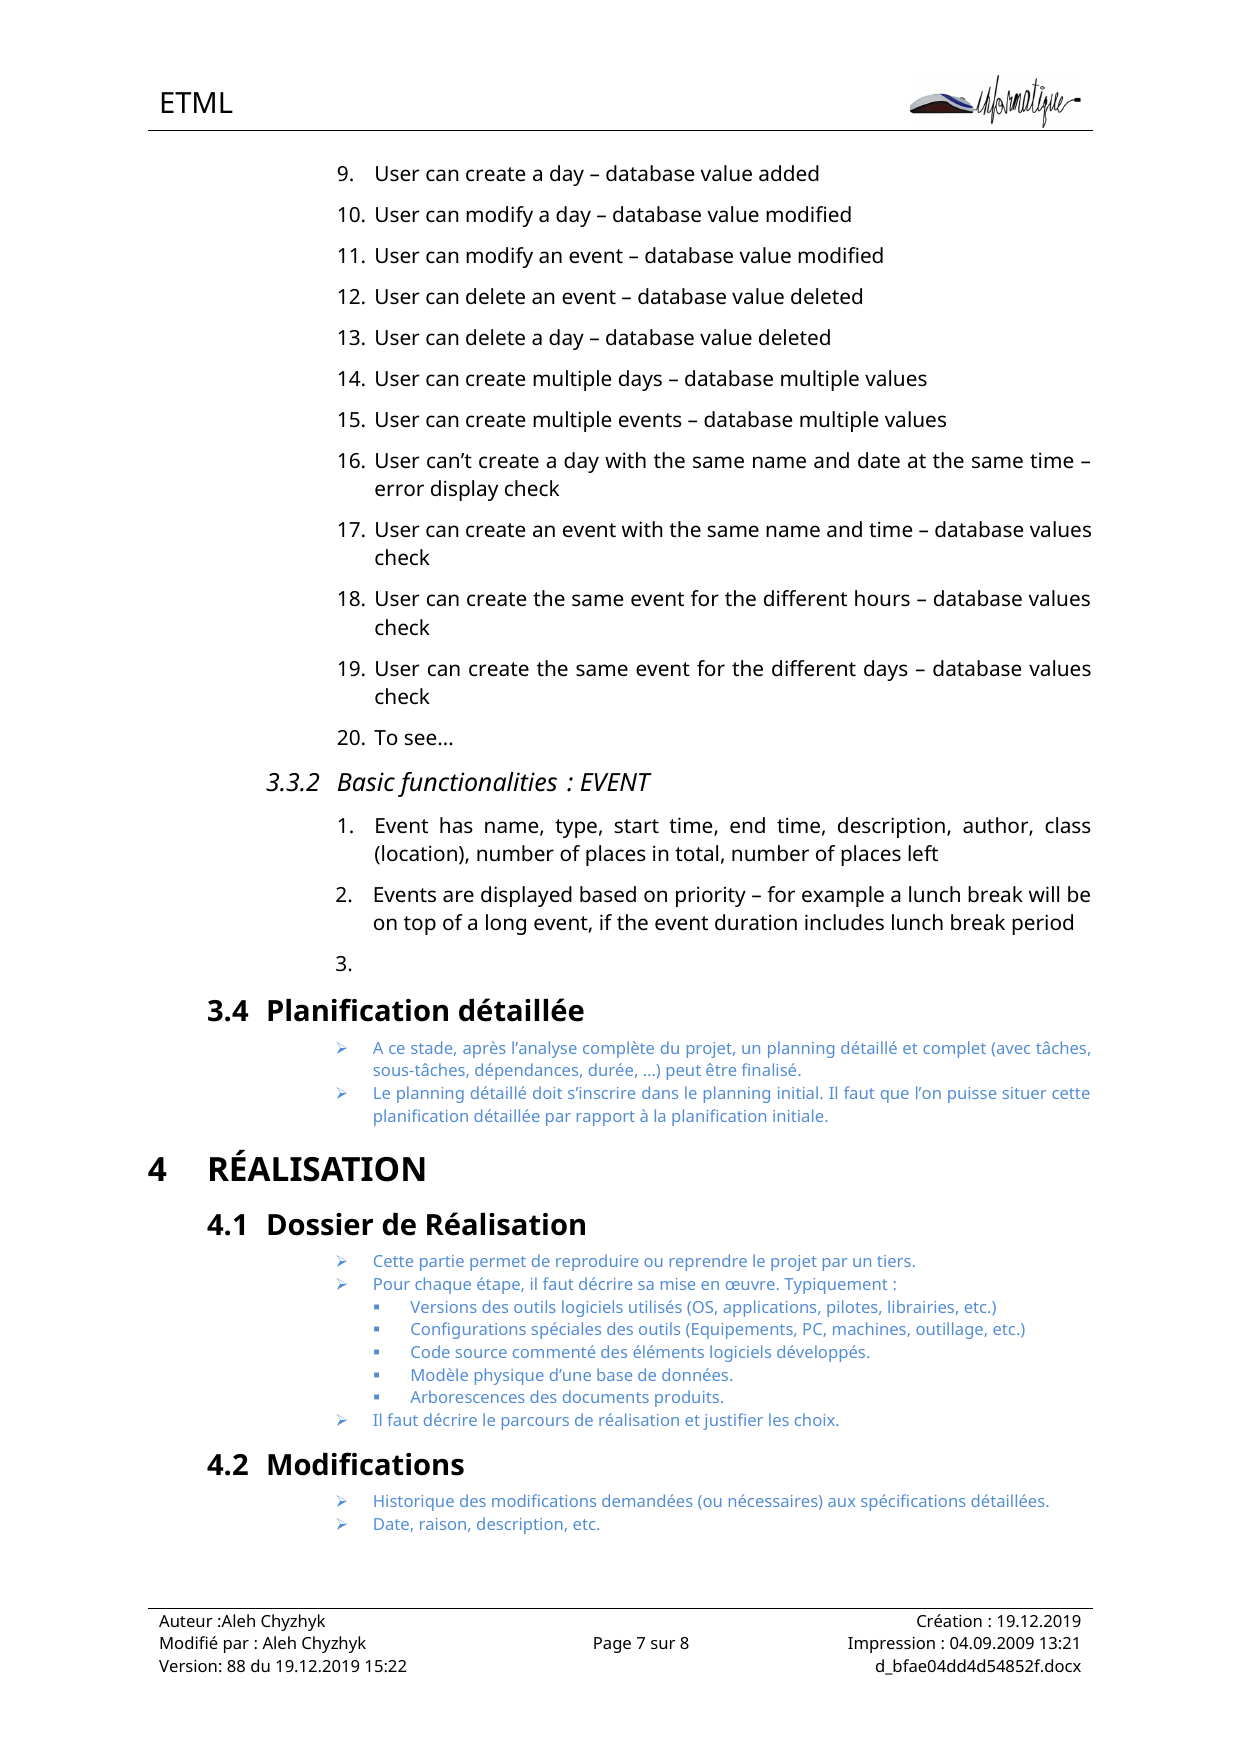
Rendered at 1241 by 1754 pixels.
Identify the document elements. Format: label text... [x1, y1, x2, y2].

list User can’t create a day with the same name and date at the same time – error display check [337, 446, 1092, 503]
list User can create a day – database value added [337, 159, 1092, 188]
picture [909, 75, 1082, 128]
list Pour chaque étape, il faut décrire sa mise en œuvre. Typiquement : [335, 1272, 1092, 1295]
list Configurations spéciales des outils (Equipements, PC, machines, outillage, etc.) [373, 1318, 1092, 1341]
list Event has name, type, start time, end time, description, author, class (location), number of places in total, number of places left [337, 811, 1092, 868]
list User can create an event with the same name and time – database values check [337, 515, 1092, 572]
list Cette partie permet de reproduire ou reprendre le projet par un tiers. [335, 1250, 1092, 1272]
subtitle Basic functionalities : EVENT [266, 764, 1092, 798]
list Versions des outils logiciels utilisés (OS, applications, pilotes, librairies, etc.) [373, 1295, 1092, 1318]
list User can delete an event – database value deleted [337, 282, 1092, 310]
list User can modify an event – database value modified [337, 241, 1092, 269]
list User can delete a day – database value deleted [337, 323, 1092, 351]
list User can create the same event for the different hours – database values check [337, 584, 1092, 641]
list A ce stade, après l’analyse complète du projet, un planning détaillé et complet (avec tâches, sous-tâches, dépendances, durée, …) peut être finalisé. [335, 1036, 1092, 1082]
list Modèle physique d’une base de données. [373, 1363, 1092, 1386]
subtitle Modifications [207, 1444, 1092, 1484]
subtitle Planification détaillée [207, 990, 1092, 1030]
list Il faut décrire le parcours de réalisation et justifier les choix. [335, 1409, 1092, 1431]
list User can create multiple days – database multiple values [337, 364, 1092, 392]
list Code source commenté des éléments logiciels développés. [373, 1341, 1092, 1363]
subtitle Dossier de Réalisation [207, 1204, 1092, 1243]
list User can create multiple events – database multiple values [337, 405, 1092, 433]
subtitle Réalisation [148, 1146, 1092, 1191]
list Le planning détaillé doit s’inscrire dans le planning initial. Il faut que l’on puisse situer cette planification détaillée par rapport à la planification initiale. [335, 1082, 1092, 1127]
list Date, raison, description, etc. [335, 1513, 1092, 1535]
list Events are displayed based on priority – for example a lunch break will be on top of a long event, if the event duration includes lunch break period [335, 880, 1092, 937]
list To see… [337, 723, 1092, 752]
list Arborescences des documents produits. [373, 1386, 1092, 1409]
list User can modify a day – database value modified [337, 200, 1092, 228]
list Historique des modifications demandées (ou nécessaires) aux spécifications détaillées. [335, 1490, 1092, 1513]
list User can create the same event for the different days – database values check [337, 654, 1092, 711]
